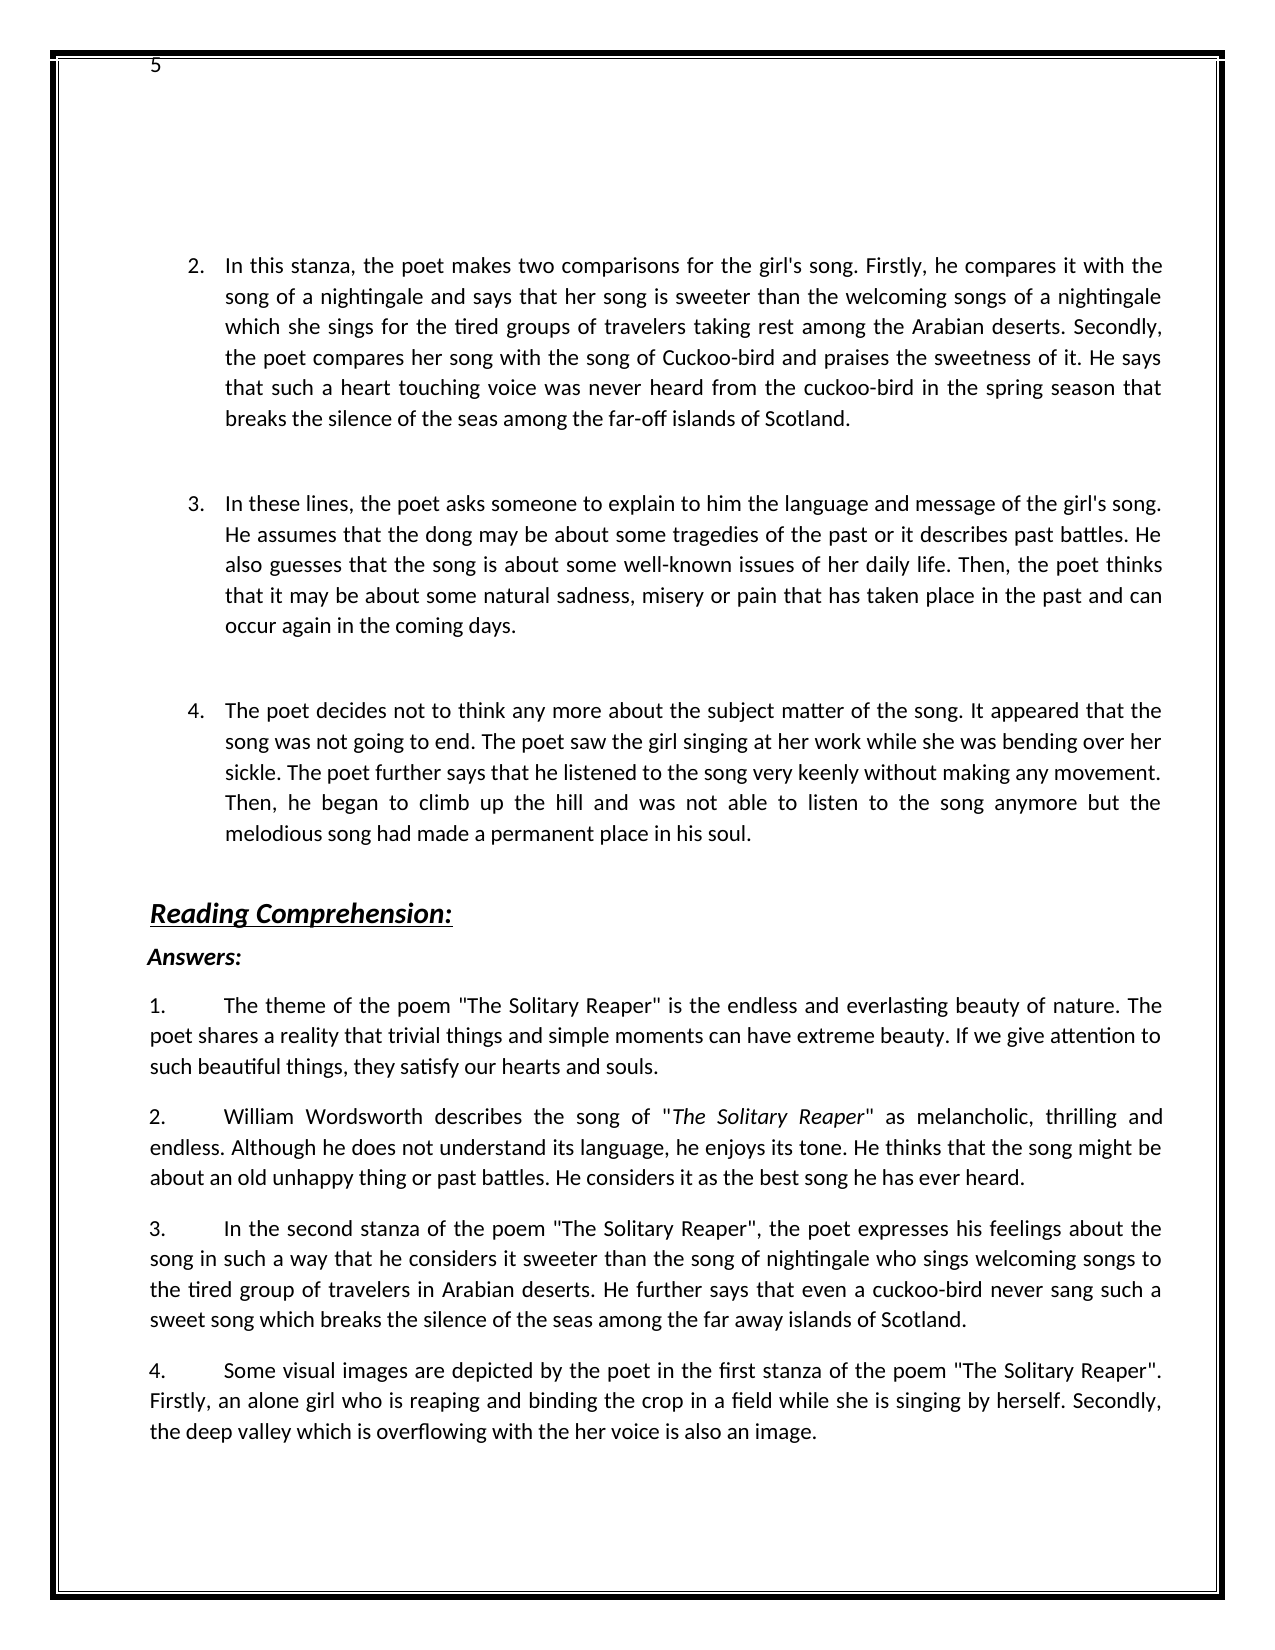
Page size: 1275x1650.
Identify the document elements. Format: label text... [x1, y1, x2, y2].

text Answers: [147, 941, 1164, 972]
list The poet decides not to think any more about the subject matter of the song. It appeared that the song was not going to end. The poet saw the girl singing at her work while she was bending over her sickle. The poet further says that he listened to the song very keenly without making any movement. Then, he began to climb up the hill and was not able to listen to the song anymore but the melodious song had made a permanent place in his soul. [187, 697, 1164, 847]
list William Wordsworth describes the song of "The Solitary Reaper" as melancholic, thrilling and endless. Although he does not understand its language, he enjoys its tone. He thinks that the song might be about an old unhappy thing or past battles. He considers it as the best song he has ever heard. [148, 1102, 1164, 1191]
list Some visual images are depicted by the poet in the first stanza of the poem "The Solitary Reaper". Firstly, an alone girl who is reaping and binding the crop in a field while she is singing by herself. Secondly, the deep valley which is overflowing with the her voice is also an image. [148, 1356, 1164, 1445]
list In these lines, the poet asks someone to explain to him the language and message of the girl's song. He assumes that the dong may be about some tragedies of the past or it describes past battles. He also guesses that the song is about some well-known issues of her daily life. Then, the poet thinks that it may be about some natural sadness, misery or pain that has taken place in the past and can occur again in the coming days. [187, 489, 1164, 639]
list In the second stanza of the poem "The Solitary Reaper", the poet expresses his feelings about the song in such a way that he considers it sweeter than the song of nightingale who sings welcoming songs to the tired group of travelers in Arabian deserts. He further says that even a cuckoo-bird never sang such a sweet song which breaks the silence of the seas among the far away islands of Scotland. [148, 1214, 1164, 1333]
list In this stanza, the poet makes two comparisons for the girl's song. Firstly, he compares it with the song of a nightingale and says that her song is sweeter than the welcoming songs of a nightingale which she sings for the tired groups of travelers taking rest among the Arabian deserts. Secondly, the poet compares her song with the song of Cuckoo-bird and praises the sweetness of it. He says that such a heart touching voice was never heard from the cuckoo-bird in the spring season that breaks the silence of the seas among the far-off islands of Scotland. [187, 251, 1164, 432]
text Reading Comprehension: [150, 895, 1164, 931]
list The theme of the poem "The Solitary Reaper" is the endless and everlasting beauty of nature. The poet shares a reality that trivial things and simple moments can have extreme beauty. If we give attention to such beautiful things, they satisfy our hearts and souls. [148, 991, 1164, 1080]
